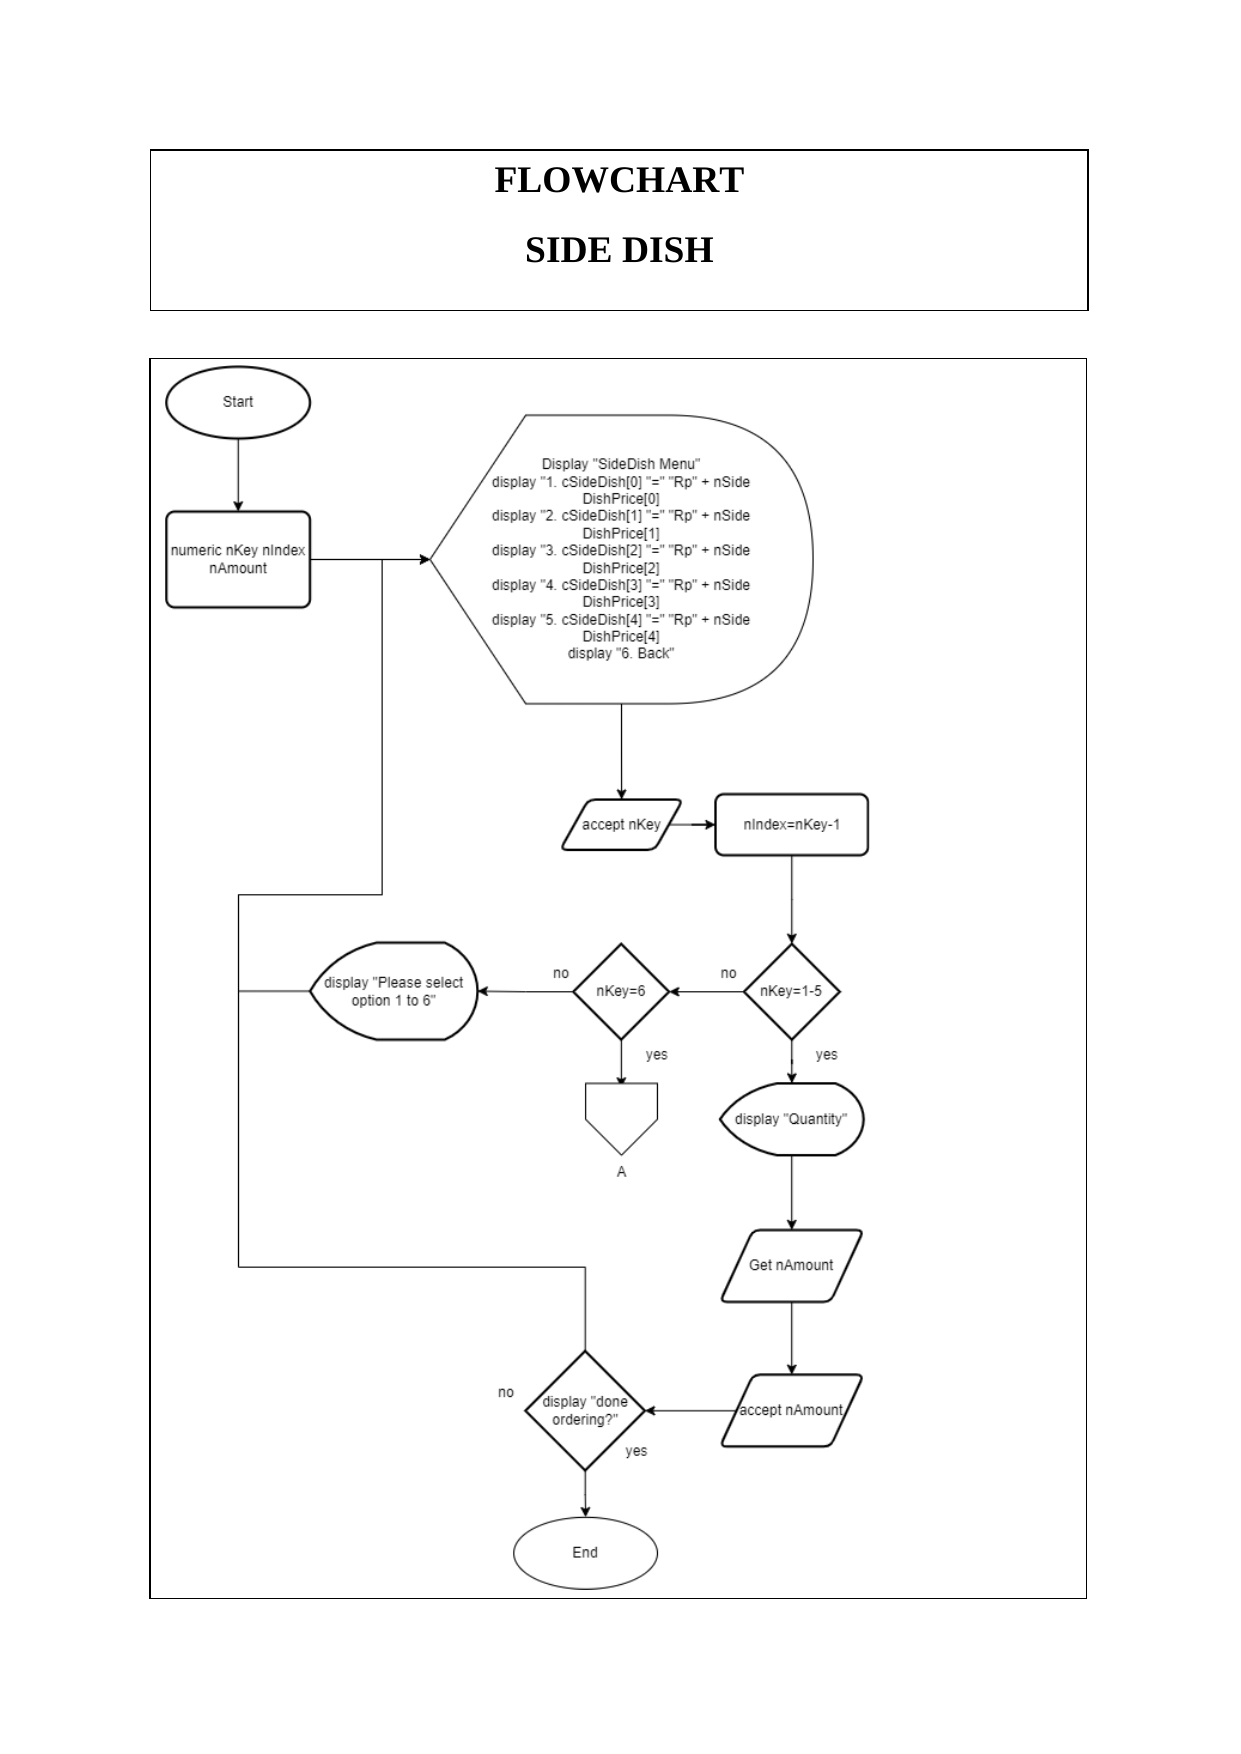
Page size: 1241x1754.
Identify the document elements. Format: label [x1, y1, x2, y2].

picture [165, 365, 870, 1590]
